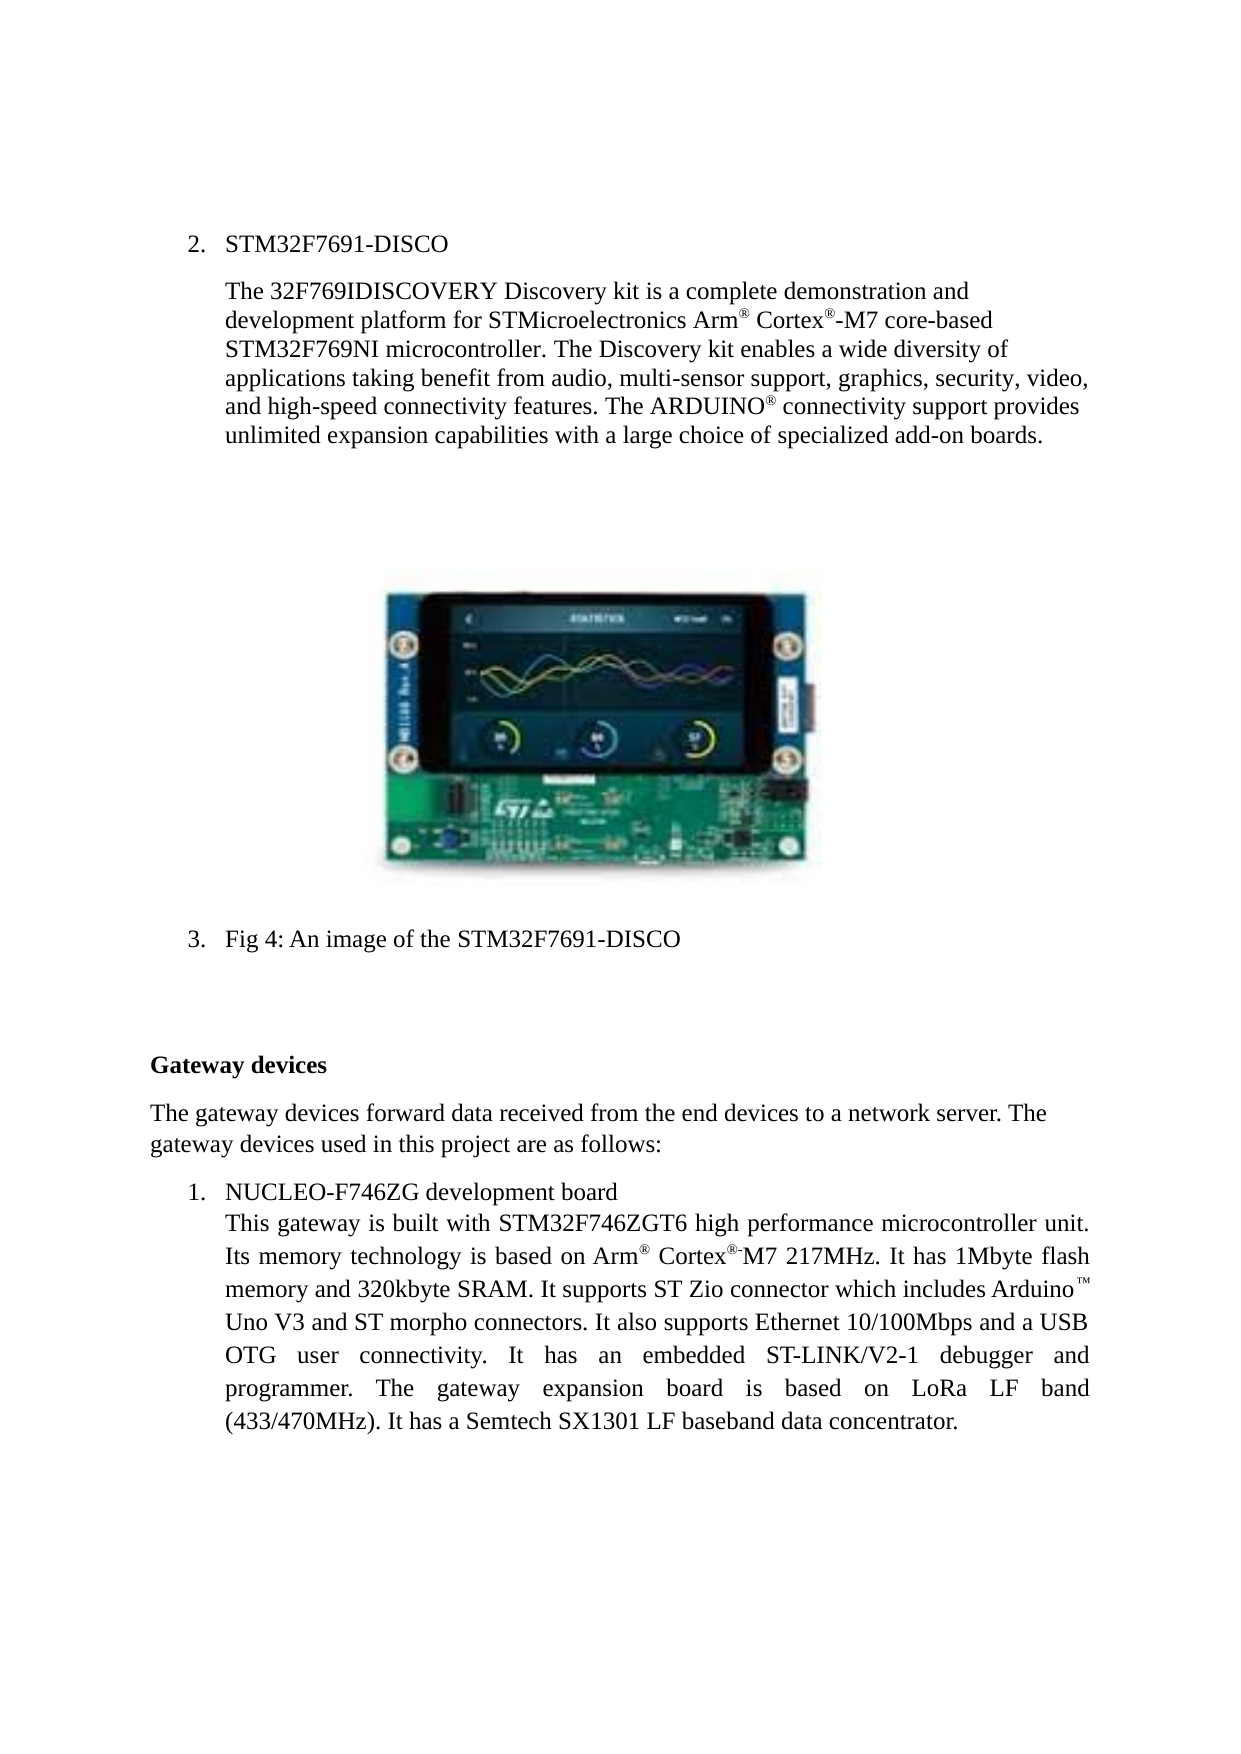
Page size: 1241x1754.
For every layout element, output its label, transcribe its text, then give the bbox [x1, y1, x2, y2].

text The 32F769IDISCOVERY Discovery kit is a complete demonstration and development platform for STMicroelectronics Arm® Cortex®-M7 core-based STM32F769NI microcontroller. The Discovery kit enables a wide diversity of applications taking benefit from audio, multi-sensor support, graphics, security, video, and high-speed connectivity features. The ARDUINO® connectivity support provides unlimited expansion capabilities with a large choice of specialized add-on boards. [225, 276, 1090, 449]
list This gateway is built with STM32F746ZGT6 high performance microcontroller unit. Its memory technology is based on Arm® Cortex®-M7 217MHz. It has 1Mbyte flash memory and 320kbyte SRAM. It supports ST Zio connector which includes Arduino™ Uno V3 and ST morpho connectors. It also supports Ethernet 10/100Mbps and a USB OTG user connectivity. It has an embedded ST-LINK/V2-1 debugger and programmer. The gateway expansion board is based on LoRa LF band (433/470MHz). It has a Semtech SX1301 LF baseband data concentrator. [225, 1208, 1090, 1435]
list Fig 4: An image of the STM32F7691-DISCO [187, 924, 1090, 953]
text The gateway devices forward data received from the end devices to a network server. The gateway devices used in this project are as follows: [150, 1098, 1090, 1158]
text Gateway devices [150, 1051, 1090, 1079]
list STM32F7691-DISCO [187, 229, 1090, 257]
picture [225, 535, 971, 922]
list NUCLEO-F746ZG development board [187, 1177, 1090, 1206]
